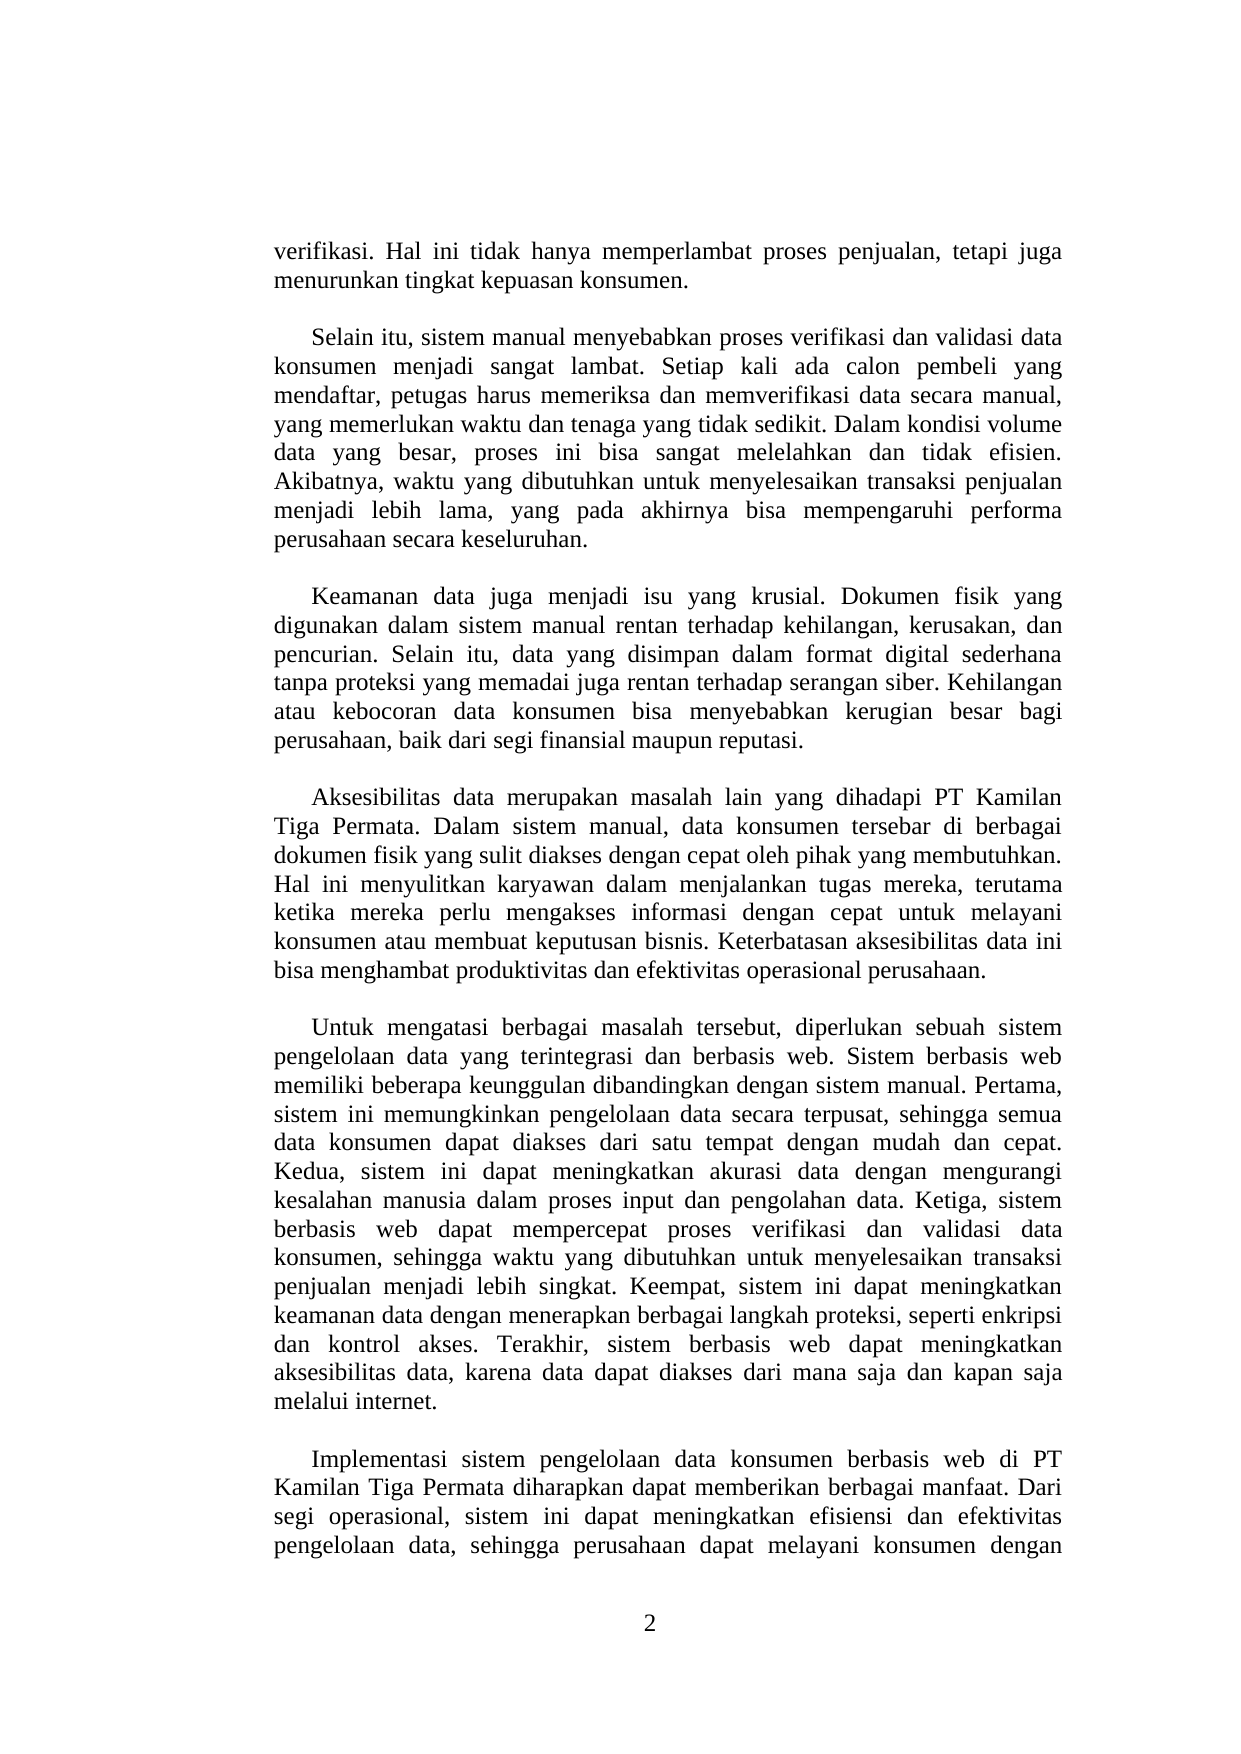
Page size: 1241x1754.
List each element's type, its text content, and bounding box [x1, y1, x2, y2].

text Aksesibilitas data merupakan masalah lain yang dihadapi PT Kamilan Tiga Permata. Dalam sistem manual, data konsumen tersebar di berbagai dokumen fisik yang sulit diakses dengan cepat oleh pihak yang membutuhkan. Hal ini menyulitkan karyawan dalam menjalankan tugas mereka, terutama ketika mereka perlu mengakses informasi dengan cepat untuk melayani konsumen atau membuat keputusan bisnis. Keterbatasan aksesibilitas data ini bisa menghambat produktivitas dan efektivitas operasional perusahaan. [274, 782, 1063, 984]
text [274, 236, 1063, 294]
text Untuk mengatasi berbagai masalah tersebut, diperlukan sebuah sistem pengelolaan data yang terintegrasi dan berbasis web. Sistem berbasis web memiliki beberapa keunggulan dibandingkan dengan sistem manual. Pertama, sistem ini memungkinkan pengelolaan data secara terpusat, sehingga semua data konsumen dapat diakses dari satu tempat dengan mudah dan cepat. Kedua, sistem ini dapat meningkatkan akurasi data dengan mengurangi kesalahan manusia dalam proses input dan pengolahan data. Ketiga, sistem berbasis web dapat mempercepat proses verifikasi dan validasi data konsumen, sehingga waktu yang dibutuhkan untuk menyelesaikan transaksi penjualan menjadi lebih singkat. Keempat, sistem ini dapat meningkatkan keamanan data dengan menerapkan berbagai langkah proteksi, seperti enkripsi dan kontrol akses. Terakhir, sistem berbasis web dapat meningkatkan aksesibilitas data, karena data dapat diakses dari mana saja dan kapan saja melalui internet. [274, 1012, 1063, 1415]
text Selain itu, sistem manual menyebabkan proses verifikasi dan validasi data konsumen menjadi sangat lambat. Setiap kali ada calon pembeli yang mendaftar, petugas harus memeriksa dan memverifikasi data secara manual, yang memerlukan waktu dan tenaga yang tidak sedikit. Dalam kondisi volume data yang besar, proses ini bisa sangat melelahkan dan tidak efisien. Akibatnya, waktu yang dibutuhkan untuk menyelesaikan transaksi penjualan menjadi lebih lama, yang pada akhirnya bisa mempengaruhi performa perusahaan secara keseluruhan. [274, 322, 1063, 552]
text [274, 1444, 1063, 1559]
text Keamanan data juga menjadi isu yang krusial. Dokumen fisik yang digunakan dalam sistem manual rentan terhadap kehilangan, kerusakan, dan pencurian. Selain itu, data yang disimpan dalam format digital sederhana tanpa proteksi yang memadai juga rentan terhadap serangan siber. Kehilangan atau kebocoran data konsumen bisa menyebabkan kerugian besar bagi perusahaan, baik dari segi finansial maupun reputasi. [274, 581, 1063, 754]
